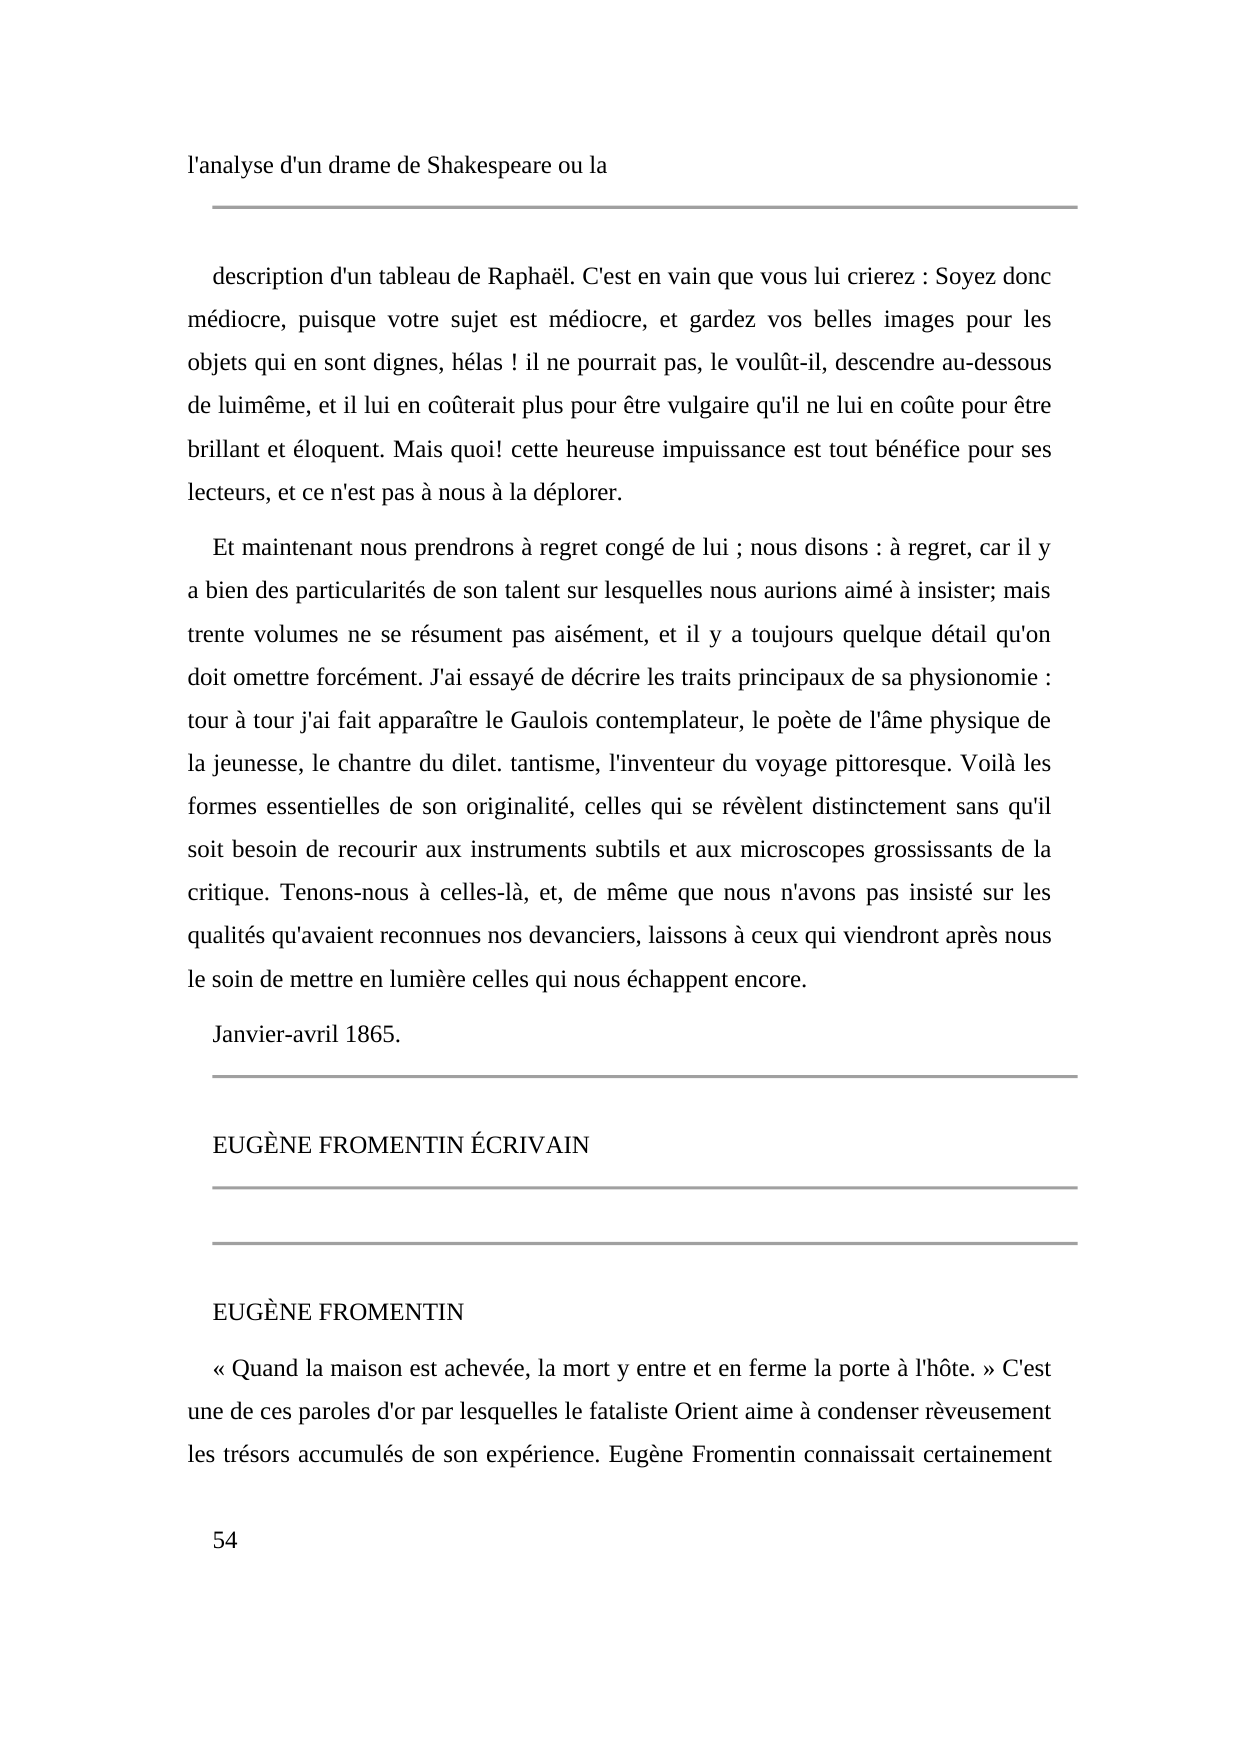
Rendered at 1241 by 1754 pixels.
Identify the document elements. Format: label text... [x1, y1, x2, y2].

text Et maintenant nous prendrons à regret congé de lui ; nous disons : à regret, car il y a bien des particularités de son talent sur lesquelles nous aurions aimé à insister; mais trente volumes ne se résument pas aisément, et il y a toujours quelque détail qu'on doit omettre forcément. J'ai essayé de décrire les traits principaux de sa physionomie : tour à tour j'ai fait apparaître le Gaulois contemplateur, le poète de l'âme physique de la jeunesse, le chantre du dilet. tantisme, l'inventeur du voyage pittoresque. Voilà les formes essentielles de son originalité, celles qui se révèlent distinctement sans qu'il soit besoin de recourir aux instruments subtils et aux microscopes grossissants de la critique. Tenons-nous à celles-là, et, de même que nous n'avons pas insisté sur les qualités qu'avaient reconnues nos devanciers, laissons à ceux qui viendront après nous le soin de mettre en lumière celles qui nous échappent encore. [187, 532, 1053, 992]
text Janvier-avril 1865. [187, 1019, 1053, 1048]
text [187, 150, 1053, 179]
text EUGÈNE FROMENTIN [187, 1297, 1053, 1326]
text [187, 1353, 1053, 1468]
text description d'un tableau de Raphaël. C'est en vain que vous lui crierez : Soyez donc médiocre, puisque votre sujet est médiocre, et gardez vos belles images pour les objets qui en sont dignes, hélas ! il ne pourrait pas, le voulût-il, descendre au-dessous de luimême, et il lui en coûterait plus pour être vulgaire qu'il ne lui en coûte pour être brillant et éloquent. Mais quoi! cette heureuse impuissance est tout bénéfice pour ses lecteurs, et ce n'est pas à nous à la déplorer. [187, 261, 1053, 506]
text EUGÈNE FROMENTIN ÉCRIVAIN [187, 1131, 1053, 1159]
